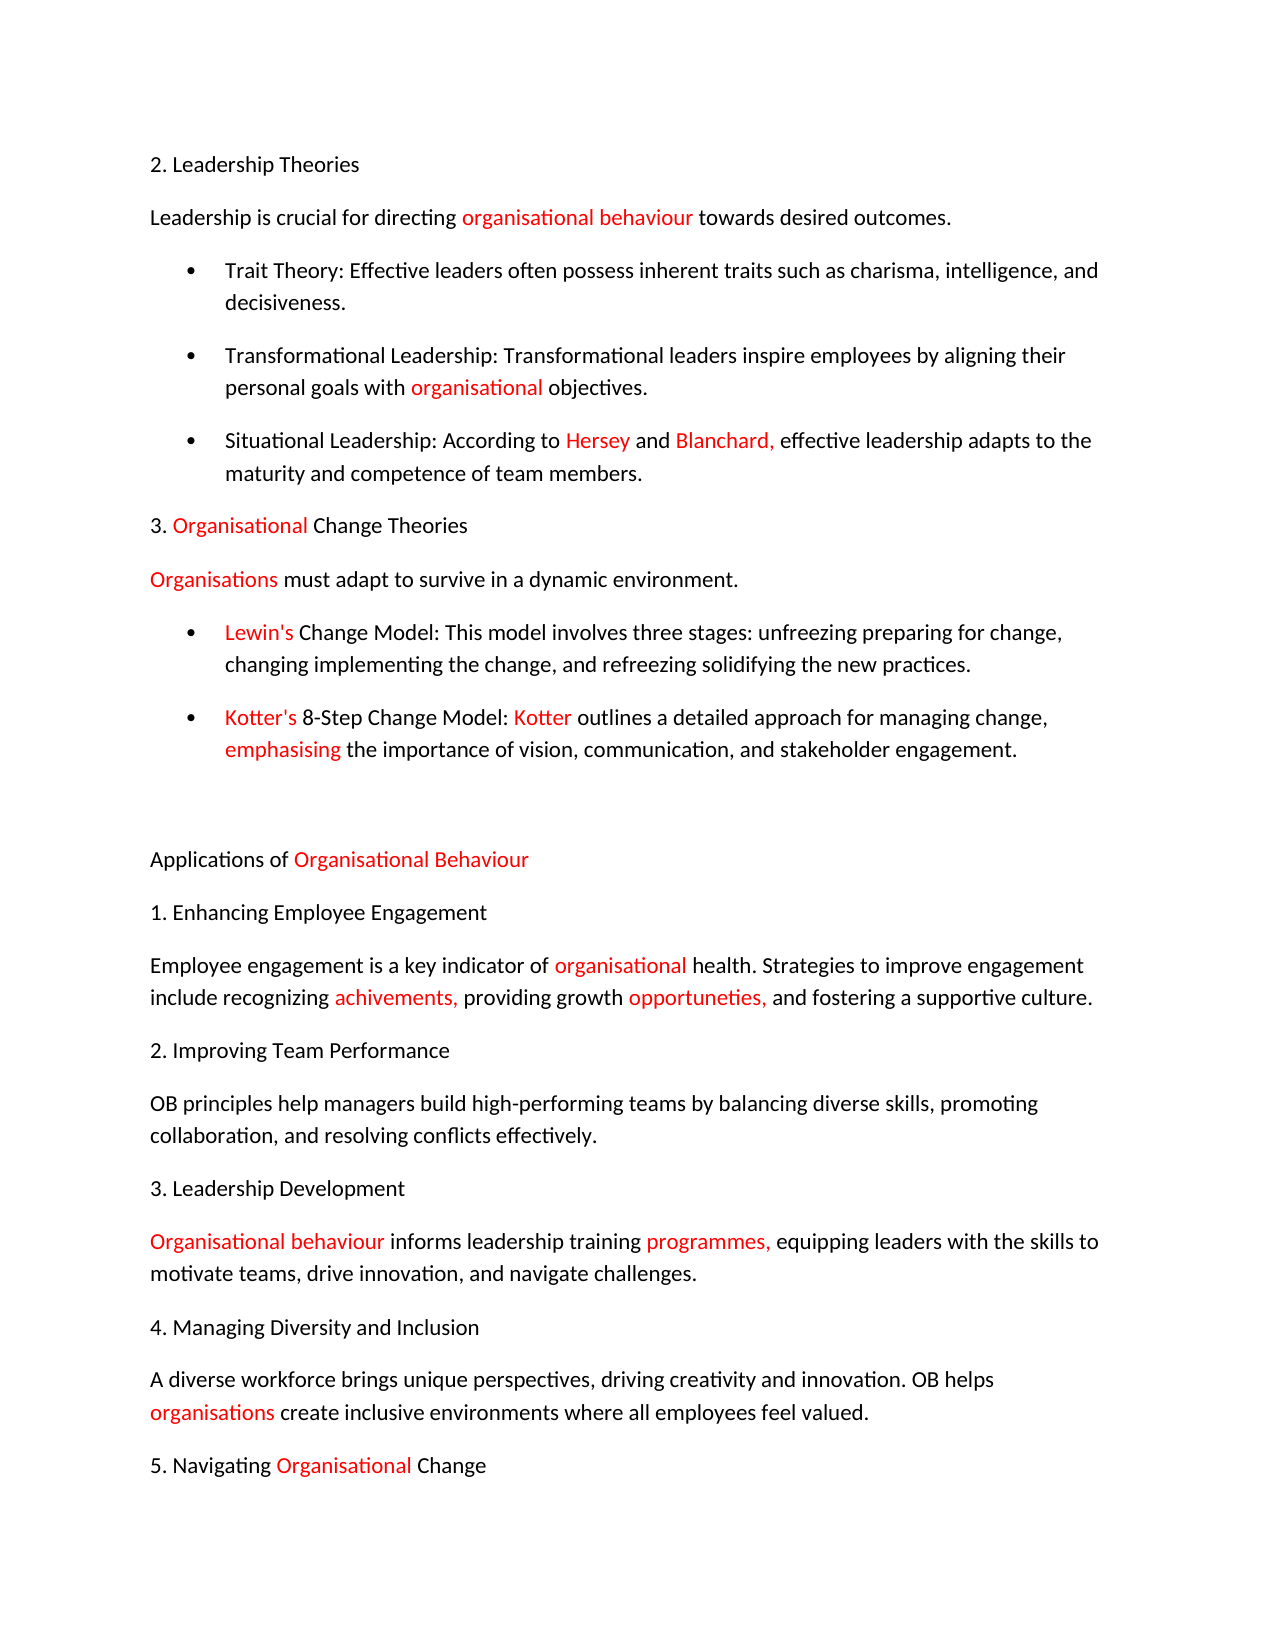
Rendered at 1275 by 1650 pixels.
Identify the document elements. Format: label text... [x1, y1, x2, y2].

text Organisational behaviour informs leadership training programmes, equipping leaders with the skills to motivate teams, drive innovation, and navigate challenges. [150, 1227, 1125, 1288]
text Applications of Organisational Behaviour [150, 845, 1125, 873]
list Lewin's Change Model: This model involves three stages: unfreezing preparing for change, changing implementing the change, and refreezing solidifying the new practices. [187, 618, 1125, 678]
text OB principles help managers build high-performing teams by balancing diverse skills, promoting collaboration, and resolving conflicts effectively. [150, 1089, 1125, 1149]
text Leadership is crucial for directing organisational behaviour towards desired outcomes. [150, 203, 1125, 231]
text Employee engagement is a key indicator of organisational health. Strategies to improve engagement include recognizing achivements, providing growth opportuneties, and fostering a supportive culture. [150, 951, 1125, 1011]
text 5. Navigating Organisational Change [150, 1451, 1125, 1479]
list Transformational Leadership: Transformational leaders inspire employees by aligning their personal goals with organisational objectives. [187, 341, 1125, 401]
text 3. Organisational Change Theories [150, 512, 1125, 540]
text 2. Improving Team Performance [150, 1036, 1125, 1064]
text 4. Managing Diversity and Inclusion [150, 1313, 1125, 1341]
text A diverse workforce brings unique perspectives, driving creativity and innovation. OB helps organisations create inclusive environments where all employees feel valued. [150, 1366, 1125, 1426]
text 2. Leadership Theories [150, 150, 1125, 178]
list Trait Theory: Effective leaders often possess inherent traits such as charisma, intelligence, and decisiveness. [187, 256, 1125, 316]
list Situational Leadership: According to Hersey and Blanchard, effective leadership adapts to the maturity and competence of team members. [187, 426, 1125, 487]
text 3. Leadership Development [150, 1174, 1125, 1202]
text 1. Enhancing Employee Engagement [150, 898, 1125, 926]
list Kotter's 8-Step Change Model: Kotter outlines a detailed approach for managing change, emphasising the importance of vision, communication, and stakeholder engagement. [187, 703, 1125, 763]
text Organisations must adapt to survive in a dynamic environment. [150, 565, 1125, 593]
